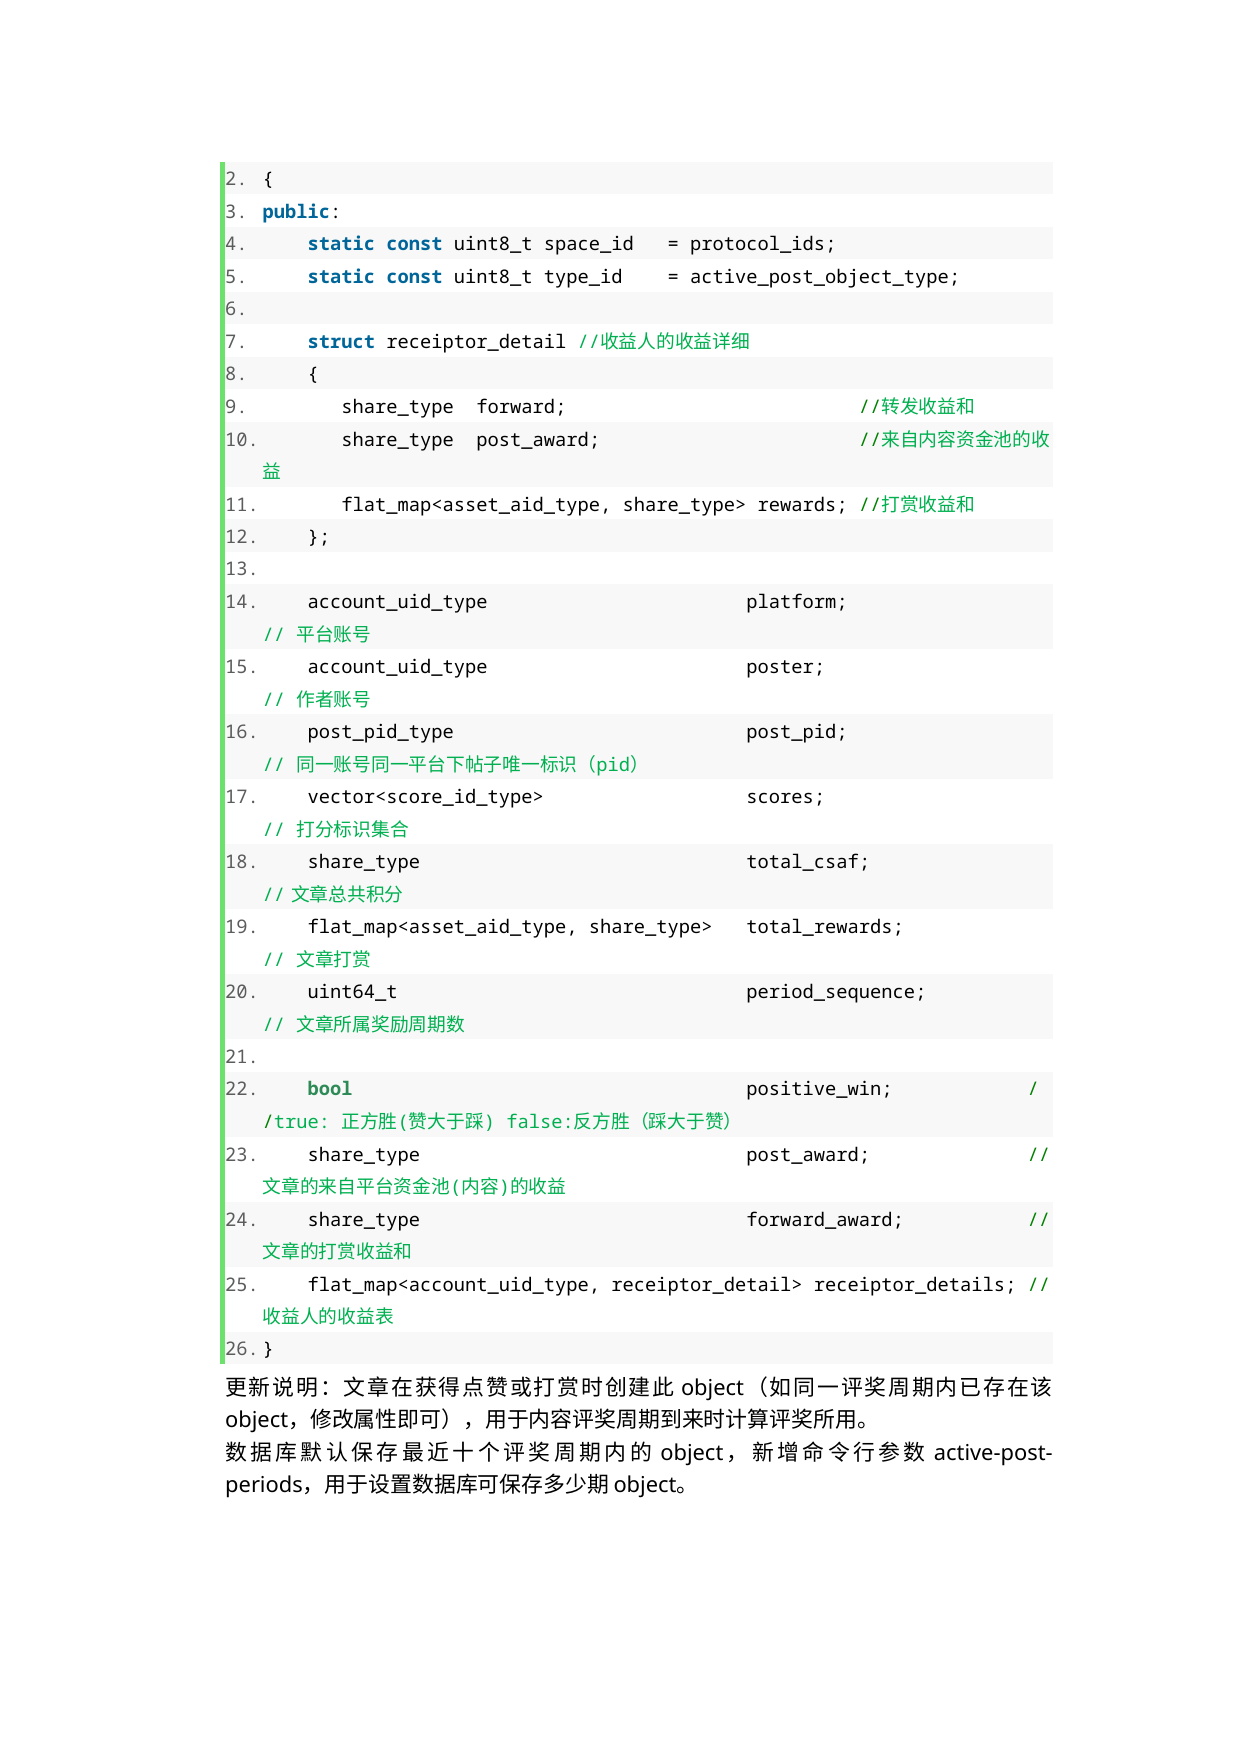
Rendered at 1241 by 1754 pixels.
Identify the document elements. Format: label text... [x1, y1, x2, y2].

list share_type forward_award; //文章的打赏收益和 [225, 1202, 1053, 1267]
list uint64_t period_sequence; // 文章所属奖励周期数 [225, 974, 1053, 1039]
list } [225, 1332, 1053, 1364]
list account_uid_type platform; // 平台账号 [225, 584, 1053, 649]
list share_type post_award; //来自内容资金池的收益 [225, 422, 1053, 487]
list share_type post_award; //文章的来自平台资金池(内容)的收益 [225, 1137, 1053, 1202]
list share_type total_csaf; // 文章总共积分 [225, 844, 1053, 909]
text 更新说明：文章在获得点赞或打赏时创建此object（如同一评奖周期内已存在该object，修改属性即可），用于内容评奖周期到来时计算评奖所用。 [225, 1369, 1053, 1434]
list vector<score_id_type> scores; // 打分标识集合 [225, 779, 1053, 844]
text 数据库默认保存最近十个评奖周期内的object，新增命令行参数active-post-periods，用于设置数据库可保存多少期object。 [225, 1434, 1053, 1499]
list share_type forward; //转发收益和 [225, 389, 1053, 422]
list account_uid_type poster; // 作者账号 [225, 649, 1053, 714]
list flat_map<account_uid_type, receiptor_detail> receiptor_details; //收益人的收益表 [225, 1267, 1053, 1332]
list post_pid_type post_pid; // 同一账号同一平台下帖子唯一标识（pid） [225, 714, 1053, 779]
list static const uint8_t type_id = active_post_object_type; [225, 259, 1053, 292]
list { [225, 357, 1053, 389]
list bool positive_win; //true: 正方胜(赞大于踩) false:反方胜（踩大于赞） [225, 1072, 1053, 1137]
list public: [225, 194, 1053, 227]
list flat_map<asset_aid_type, share_type> rewards; //打赏收益和 [225, 487, 1053, 519]
list struct receiptor_detail //收益人的收益详细 [225, 324, 1053, 357]
list { [225, 162, 1053, 194]
list }; [225, 519, 1053, 552]
list flat_map<asset_aid_type, share_type> total_rewards; // 文章打赏 [225, 909, 1053, 974]
list static const uint8_t space_id = protocol_ids; [225, 227, 1053, 259]
